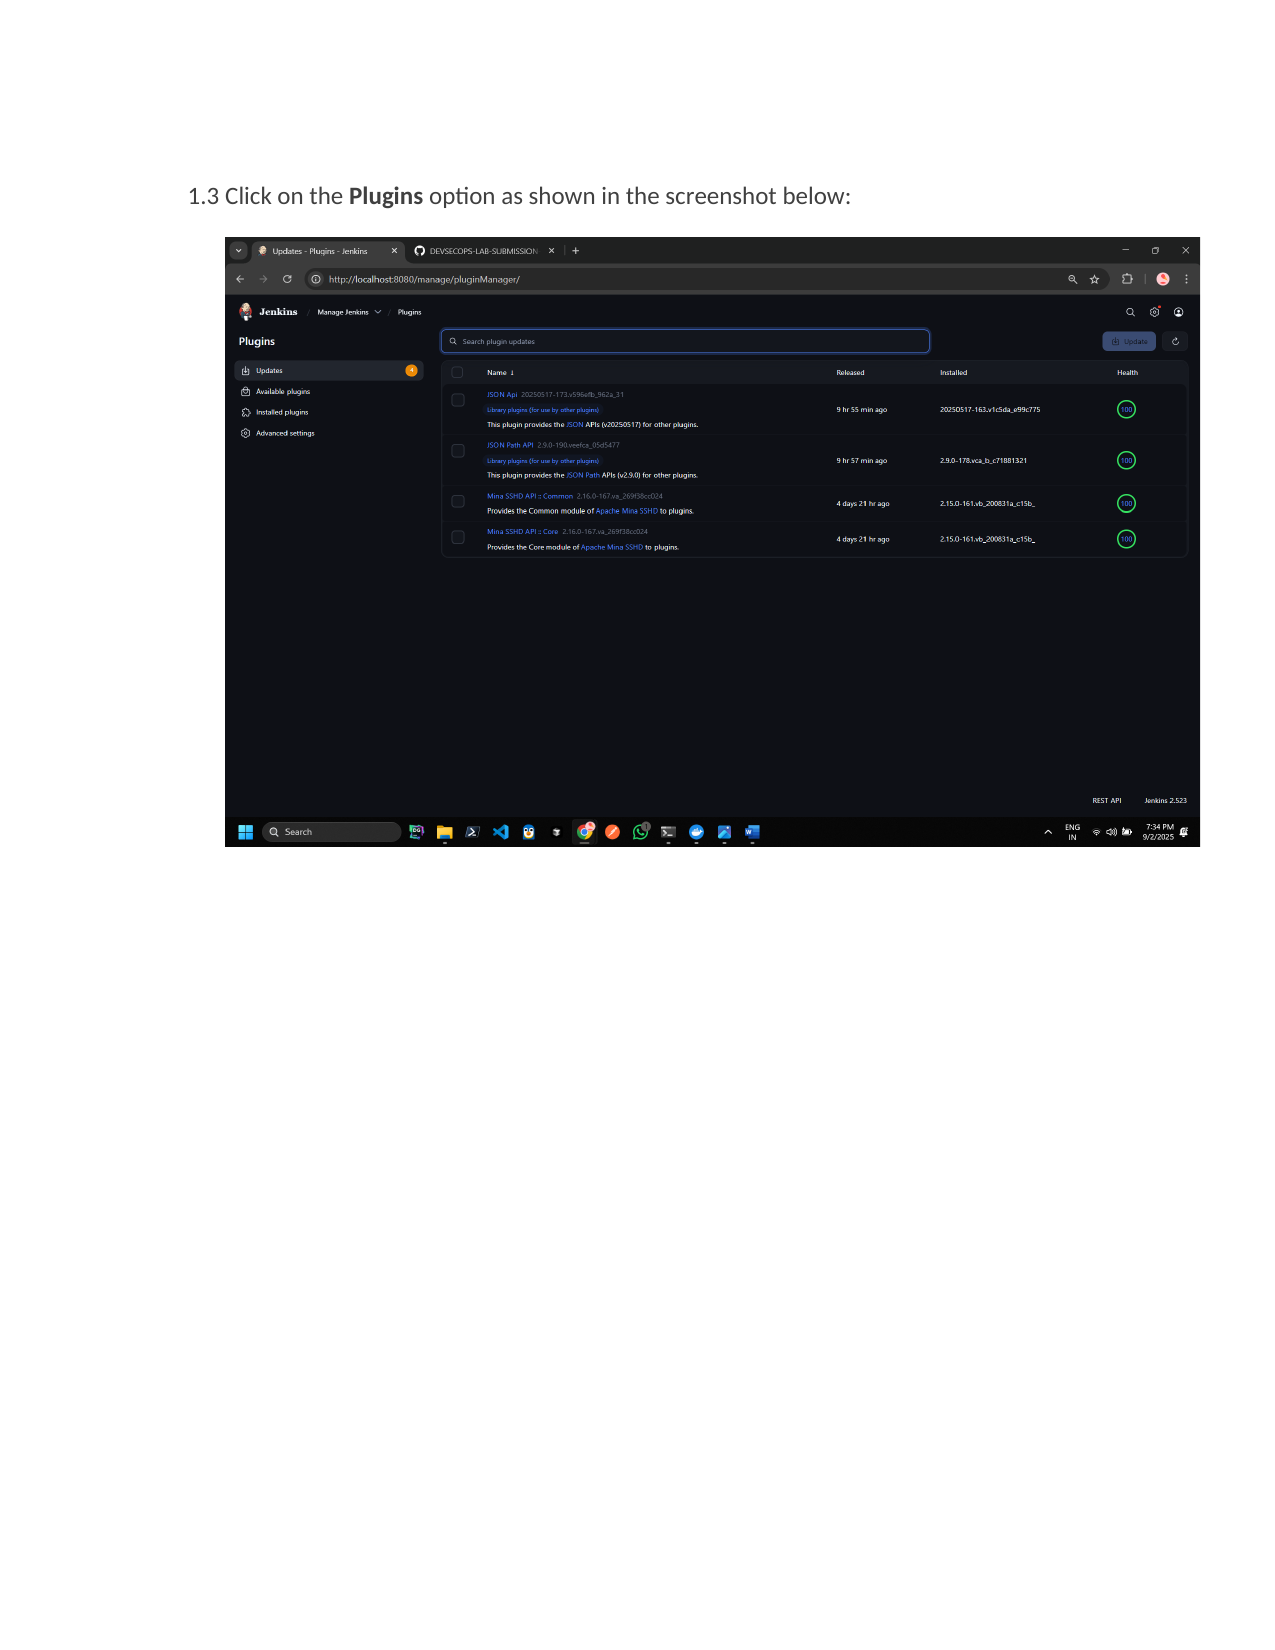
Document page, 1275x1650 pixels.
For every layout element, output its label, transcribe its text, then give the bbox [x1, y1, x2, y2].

picture [225, 237, 1200, 847]
list Click on the Plugins option as shown in the screenshot below: [187, 181, 1125, 211]
